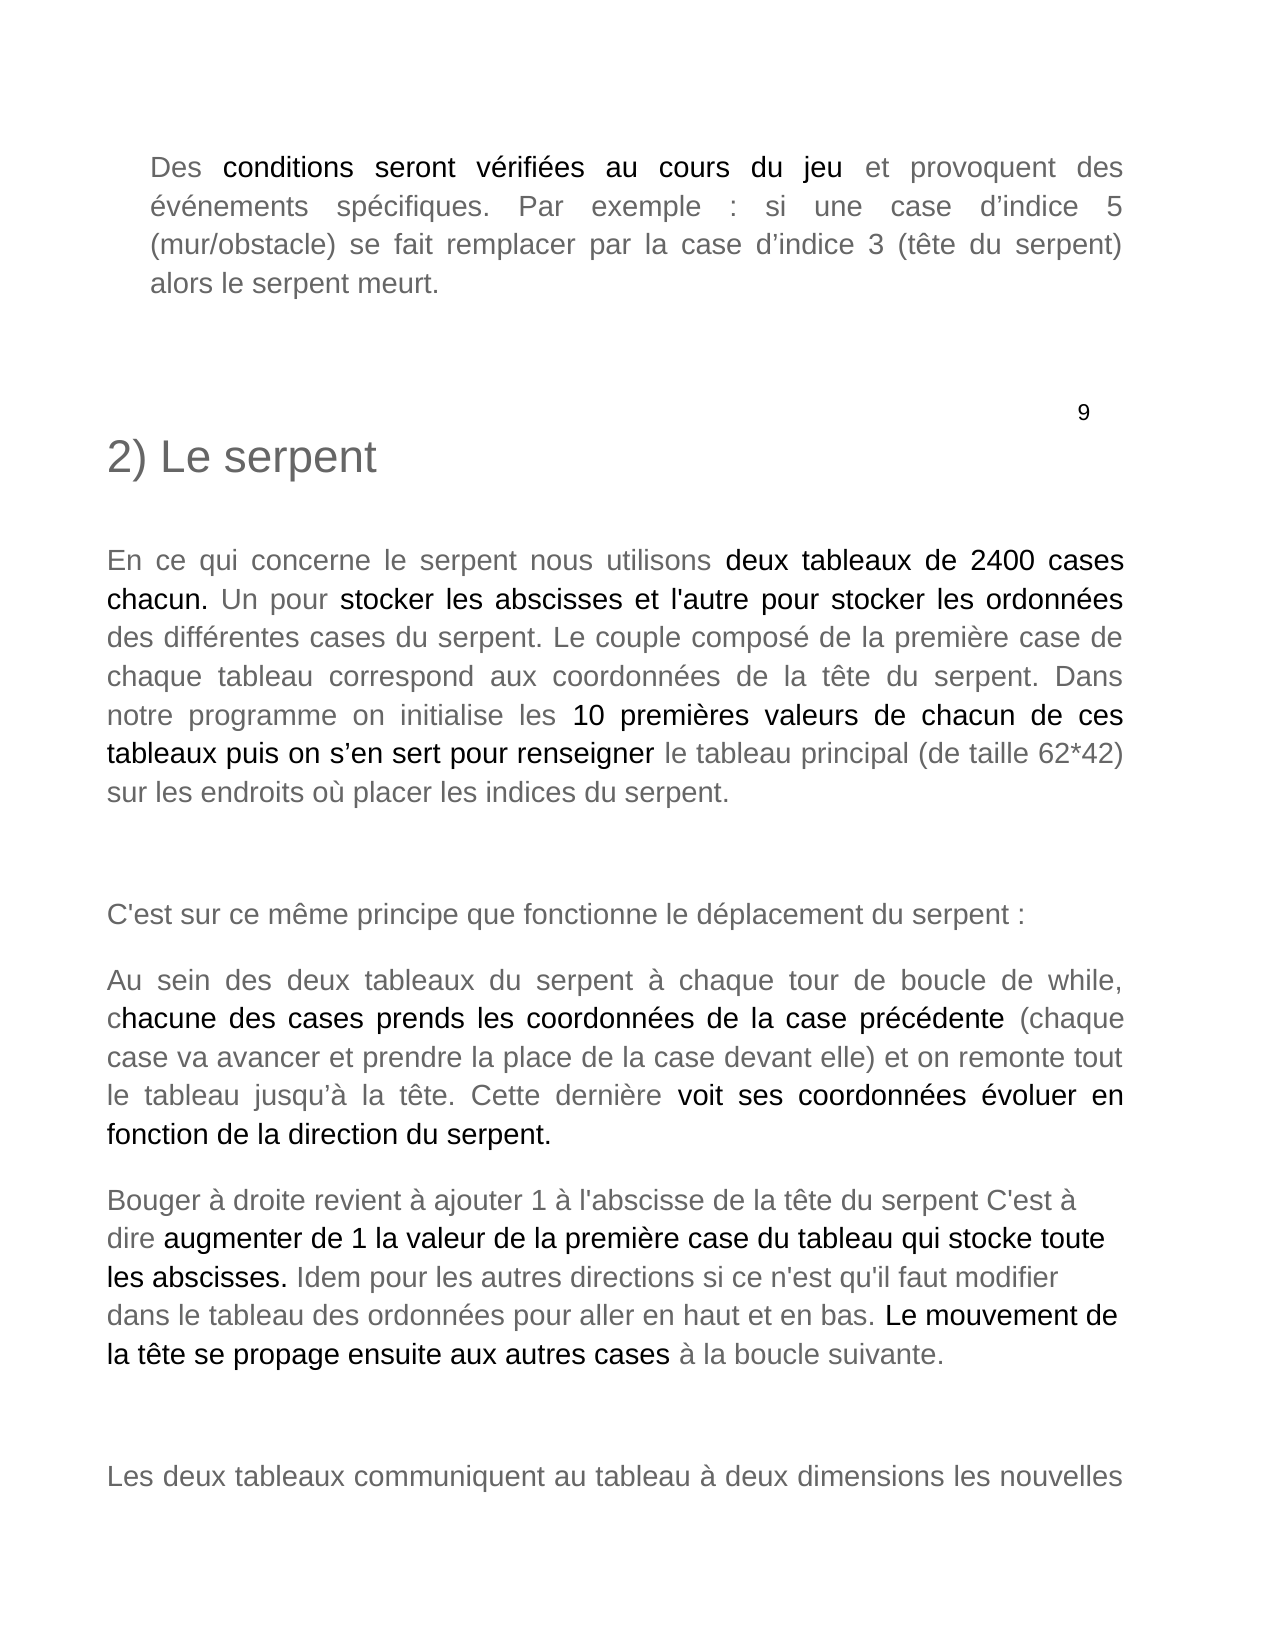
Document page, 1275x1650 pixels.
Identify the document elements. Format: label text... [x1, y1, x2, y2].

text En ce qui concerne le serpent nous utilisons deux tableaux de 2400 cases chacun. Un pour stocker les abscisses et l'autre pour stocker les ordonnées des différentes cases du serpent. Le couple composé de la première case de chaque tableau correspond aux coordonnées de la tête du serpent. Dans notre programme on initialise les 10 premières valeurs de chacun de ces tableaux puis on s’en sert pour renseigner le tableau principal (de taille 62*42) sur les endroits où placer les indices du serpent. [107, 543, 1124, 808]
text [107, 1459, 1124, 1492]
text 2) Le serpent [107, 429, 408, 482]
text Bouger à droite revient à ajouter 1 à l'abscisse de la tête du serpent C'est à dire augmenter de 1 la valeur de la première case du tableau qui stocke toute les abscisses. Idem pour les autres directions si ce n'est qu'il faut modifier dans le tableau des ordonnées pour aller en haut et en bas. Le mouvement de la tête se propage ensuite aux autres cases à la boucle suivante. [107, 1183, 1124, 1371]
text 9 [1077, 399, 1124, 426]
text Des conditions seront vérifiées au cours du jeu et provoquent des événements spécifiques. Par exemple : si une case d’indice 5 (mur/obstacle) se fait remplacer par la case d’indice 3 (tête du serpent) alors le serpent meurt. [150, 150, 1124, 299]
text Au sein des deux tableaux du serpent à chaque tour de boucle de while, chacune des cases prends les coordonnées de la case précédente (chaque case va avancer et prendre la place de la case devant elle) et on remonte tout le tableau jusqu’à la tête. Cette dernière voit ses coordonnées évoluer en fonction de la direction du serpent. [107, 963, 1124, 1150]
text C'est sur ce même principe que fonctionne le déplacement du serpent : [107, 897, 1082, 931]
